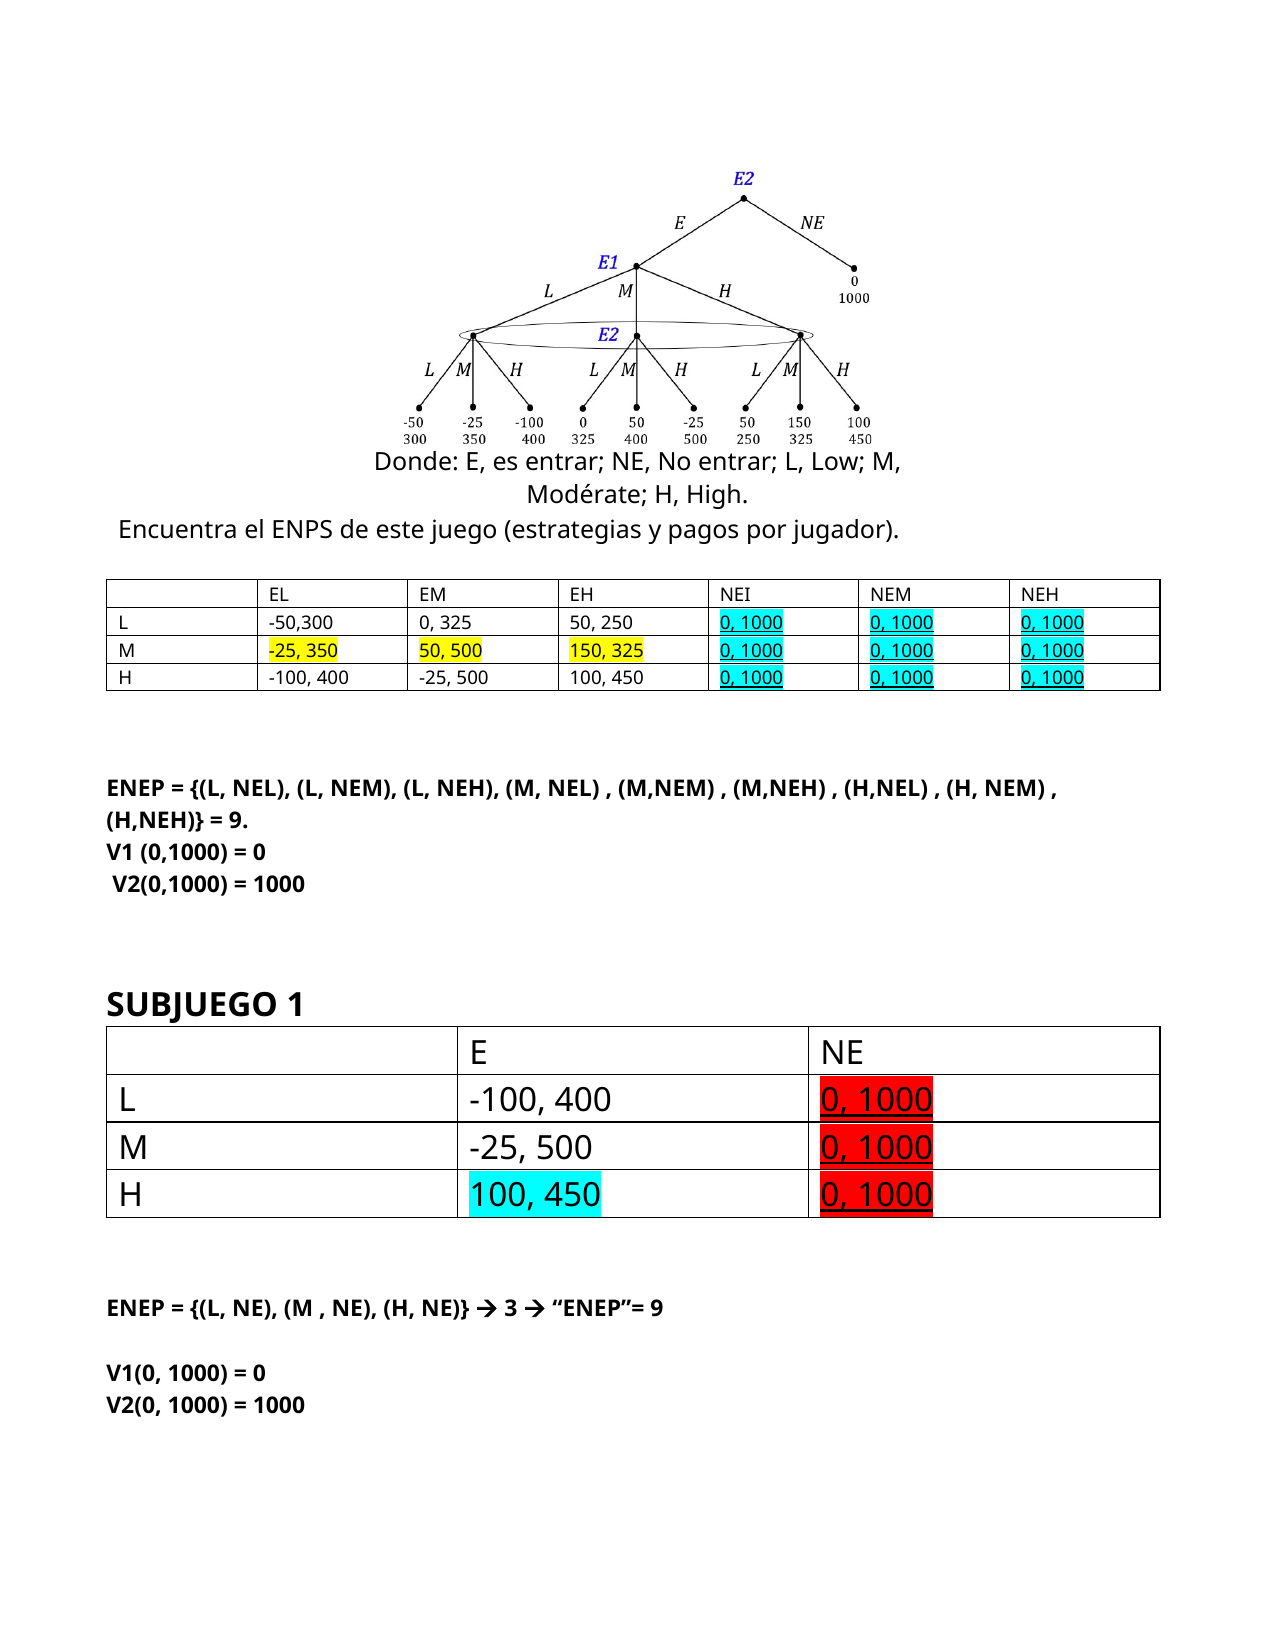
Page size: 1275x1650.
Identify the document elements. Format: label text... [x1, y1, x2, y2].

table_header E [458, 1027, 808, 1074]
table_cell 0, 1000 [809, 1170, 1159, 1217]
table_cell M [107, 636, 257, 662]
table_header NEH [1010, 580, 1159, 607]
table_cell L [107, 1075, 457, 1121]
table_cell 0, 1000 [1010, 608, 1159, 635]
table_cell 0, 1000 [859, 636, 1009, 662]
table_cell -100, 400 [258, 664, 407, 690]
text ENEP = {(L, NEL), (L, NEM), (L, NEH), (M, NEL) , (M,NEM) , (M,NEH) , (H,NEL) , (H, NEM) , (H,NEH)} = 9. [106, 772, 1160, 835]
table_cell H [107, 664, 257, 690]
table_header EL [258, 580, 407, 607]
table_header [107, 1027, 457, 1074]
table_cell M [107, 1123, 457, 1169]
table_header NEM [859, 580, 1009, 607]
text V1 (0,1000) = 0 [106, 836, 1160, 867]
table_cell 100, 450 [458, 1170, 808, 1217]
table_cell 0, 1000 [1010, 636, 1159, 662]
table_cell 0, 1000 [709, 608, 858, 635]
table_header EM [408, 580, 558, 607]
table_cell -25, 500 [458, 1123, 808, 1169]
table_cell 0, 1000 [859, 664, 1009, 690]
text V2(0, 1000) = 1000 [106, 1389, 1160, 1421]
table_cell 0, 1000 [809, 1075, 1159, 1121]
table_cell -50,300 [258, 608, 407, 635]
text ENEP = {(L, NE), (M , NE), (H, NE)} 3 “ENEP”= 9 [106, 1292, 1160, 1323]
table_cell -25, 500 [408, 664, 558, 690]
table_cell 0, 325 [408, 608, 558, 635]
text SUBJUEGO 1 [106, 981, 1160, 1026]
text Encuentra el ENPS de este juego (estrategias y pagos por jugador). [118, 511, 1160, 545]
table_cell L [107, 608, 257, 635]
table_header [107, 580, 257, 607]
table_cell 0, 1000 [709, 636, 858, 662]
table_cell -100, 400 [458, 1075, 808, 1121]
table_cell 0, 1000 [709, 664, 858, 690]
table_header NE [809, 1027, 1159, 1074]
table_cell 0, 1000 [809, 1123, 1159, 1169]
table_cell -25, 350 [258, 636, 407, 662]
table_cell 100, 450 [559, 664, 708, 690]
table_header NEI [709, 580, 858, 607]
table_cell 0, 1000 [859, 608, 1009, 635]
table_cell 50, 250 [559, 608, 708, 635]
table_header EH [559, 580, 708, 607]
picture [403, 171, 872, 444]
text V1(0, 1000) = 0 [106, 1357, 1160, 1388]
table_cell 0, 1000 [1010, 664, 1159, 690]
table_cell H [107, 1170, 457, 1217]
table_cell 50, 500 [408, 636, 558, 662]
text V2(0,1000) = 1000 [106, 868, 1160, 900]
table_cell 150, 325 [559, 636, 708, 662]
